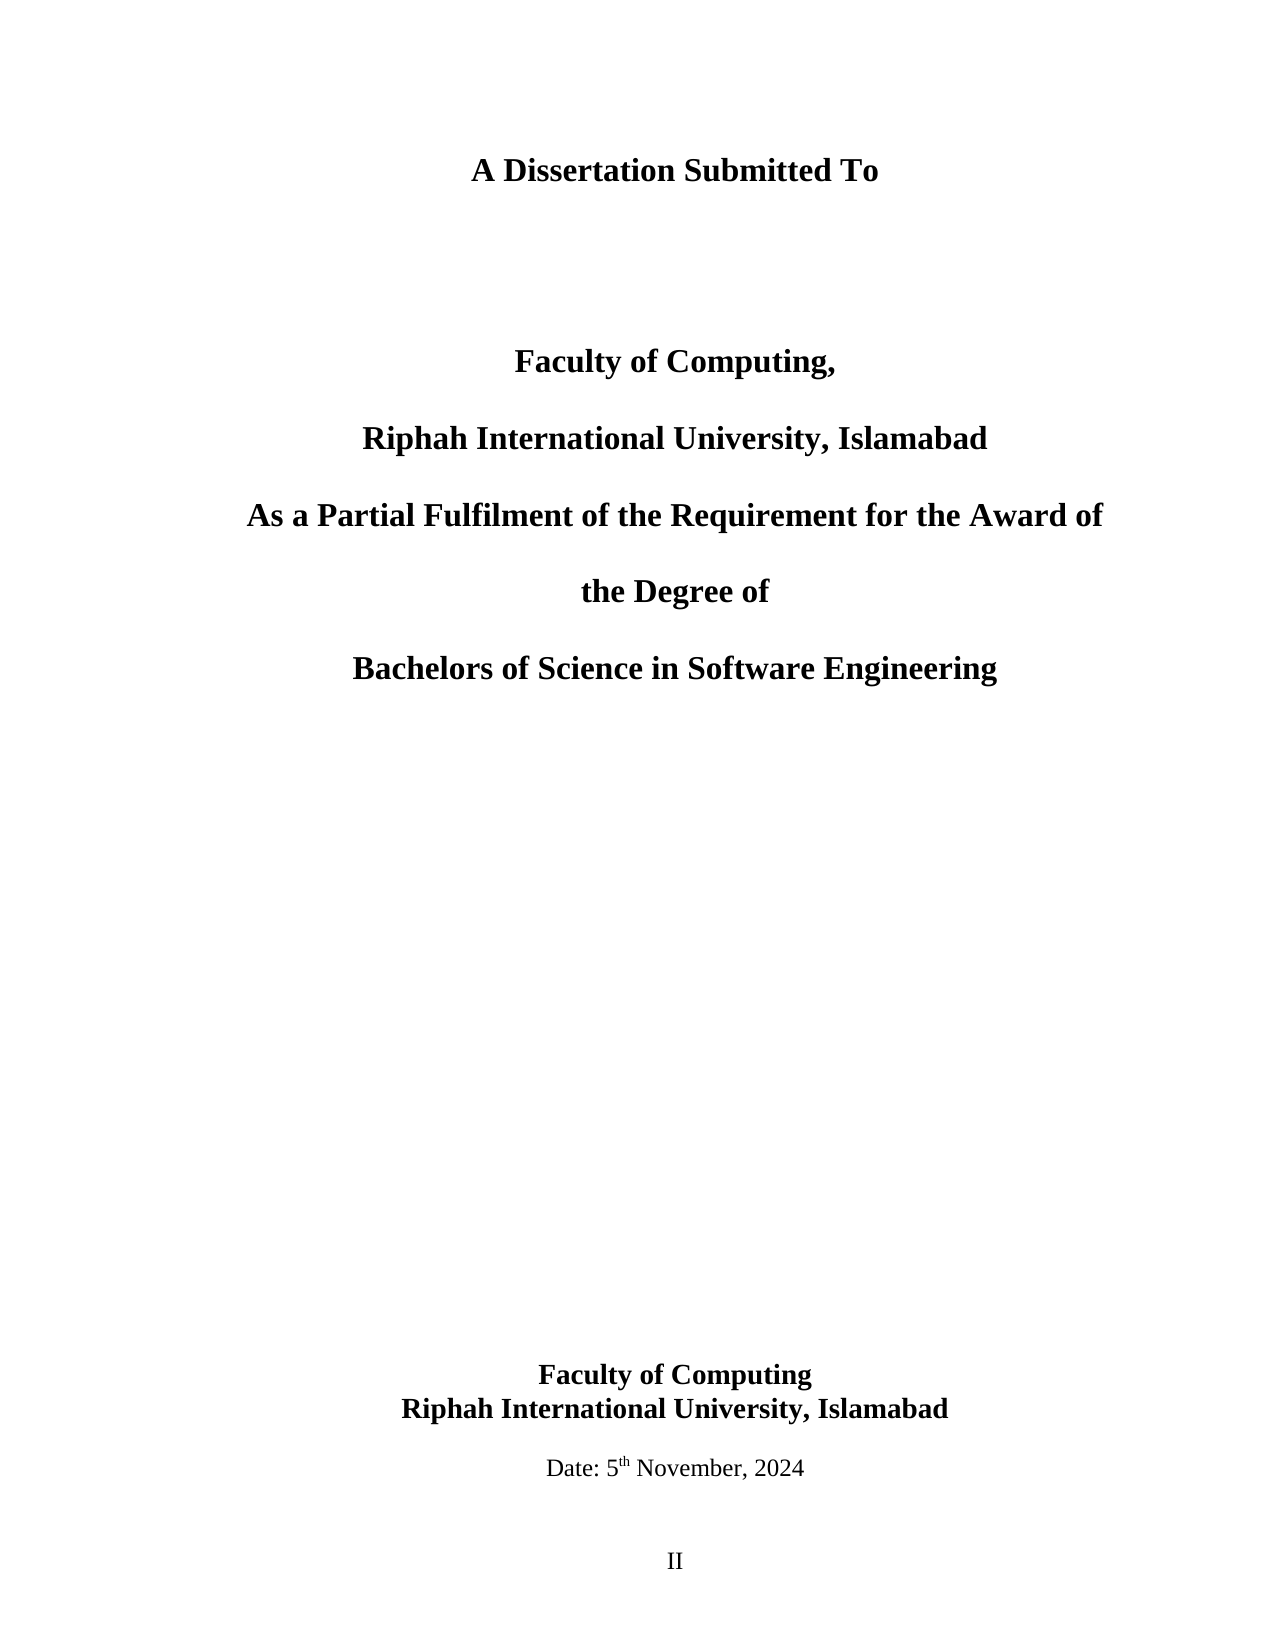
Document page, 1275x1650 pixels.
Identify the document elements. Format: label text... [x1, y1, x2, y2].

text Riphah International University, Islamabad [225, 1391, 1125, 1424]
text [225, 1453, 1125, 1482]
text Bachelors of Science in Software Engineering [225, 648, 1125, 687]
text As a Partial Fulfilment of the Requirement for the Award of the Degree of [225, 495, 1125, 610]
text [225, 418, 1125, 457]
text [225, 150, 1125, 188]
text Faculty of Computing [225, 1357, 1125, 1391]
text Faculty of Computing, [225, 342, 1125, 380]
